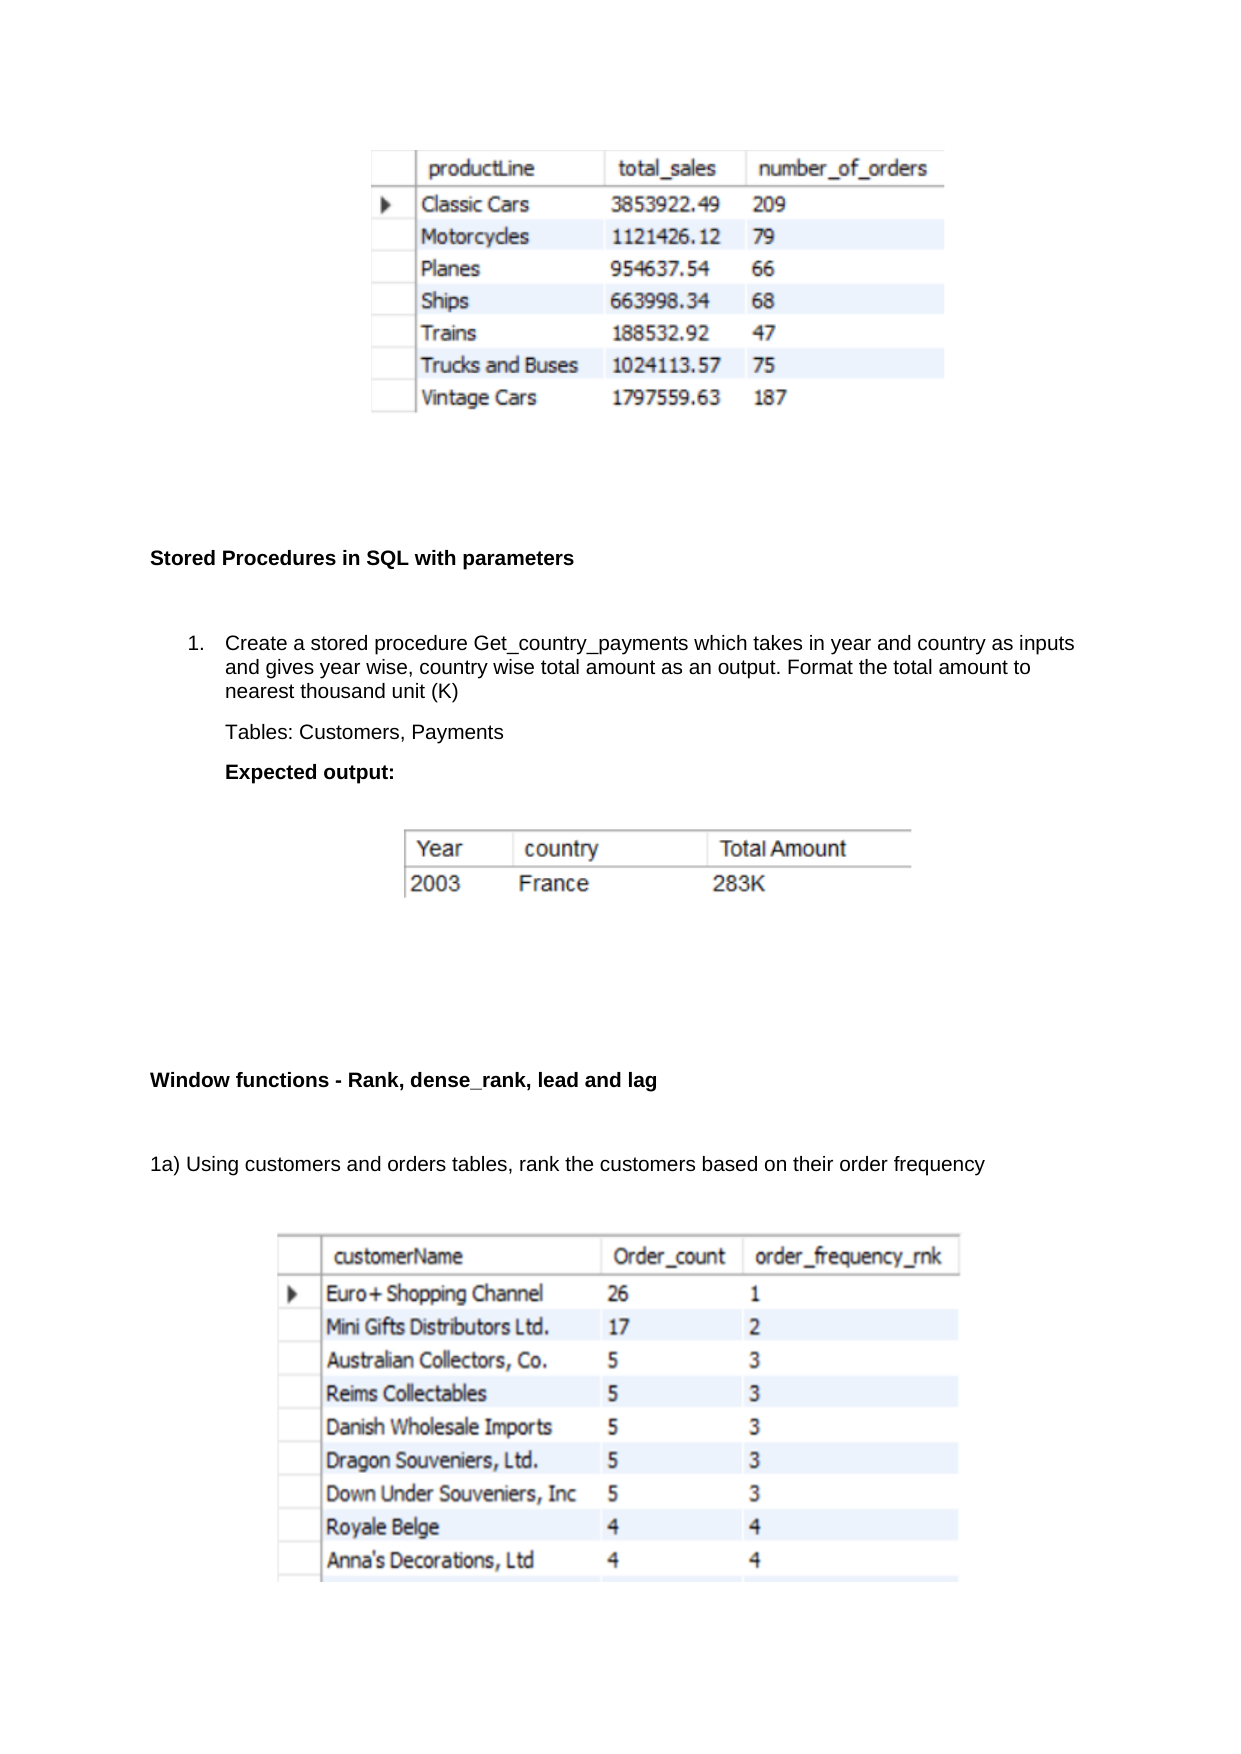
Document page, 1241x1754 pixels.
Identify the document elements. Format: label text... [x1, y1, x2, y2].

picture [371, 150, 945, 417]
text Expected output: [225, 760, 1090, 784]
text Window functions - Rank, dense_rank, lead and lag [150, 1068, 1090, 1092]
text 1a) Using customers and orders tables, rank the customers based on their order frequency [150, 1151, 1090, 1175]
list Create a stored procedure Get_country_payments which takes in year and country as inputs and gives year wise, country wise total amount as an output. Format the total amount to nearest thousand unit (K) [187, 631, 1090, 703]
text Tables: Customers, Payments [225, 719, 1090, 743]
text Stored Procedures in SQL with parameters [150, 546, 1090, 570]
picture [277, 1232, 963, 1582]
picture [403, 829, 912, 906]
